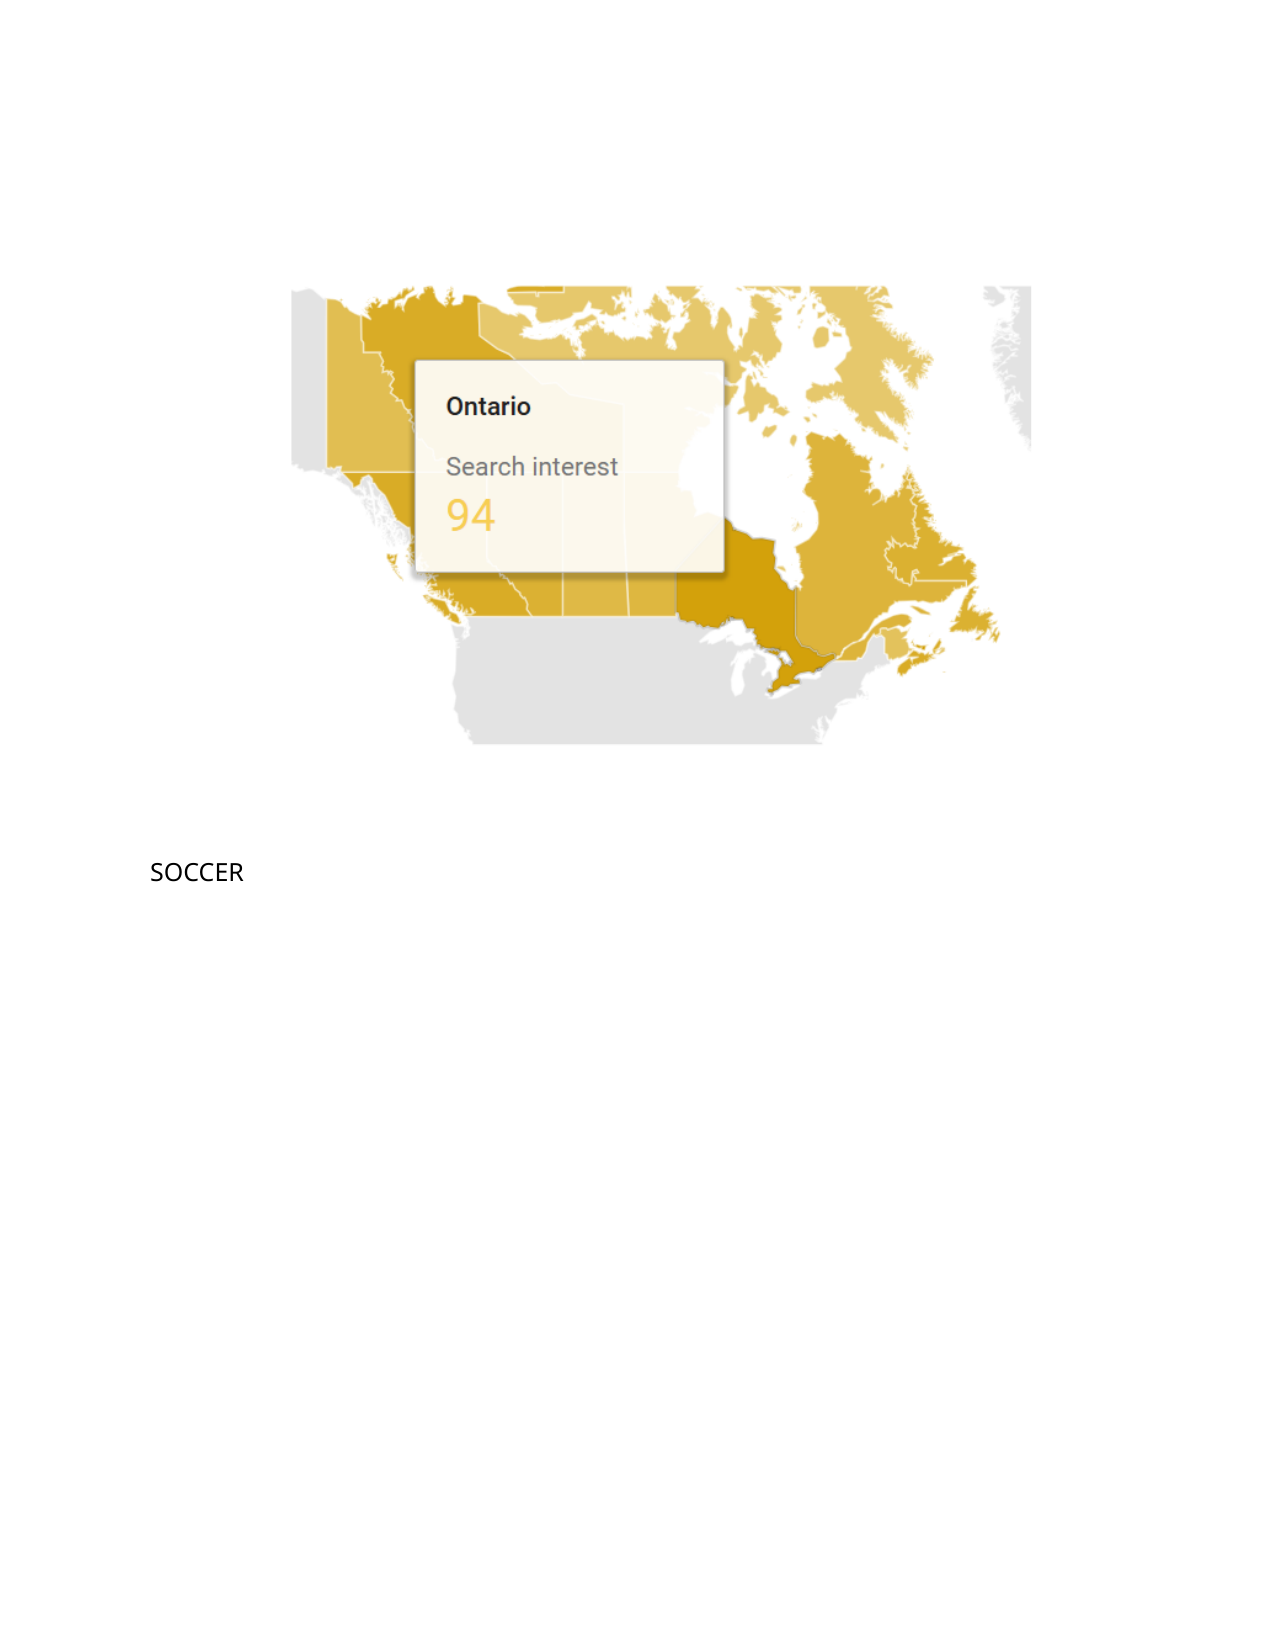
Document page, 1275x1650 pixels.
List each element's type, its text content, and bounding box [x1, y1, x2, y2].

picture [150, 150, 1125, 833]
text SOCCER [150, 854, 1125, 888]
